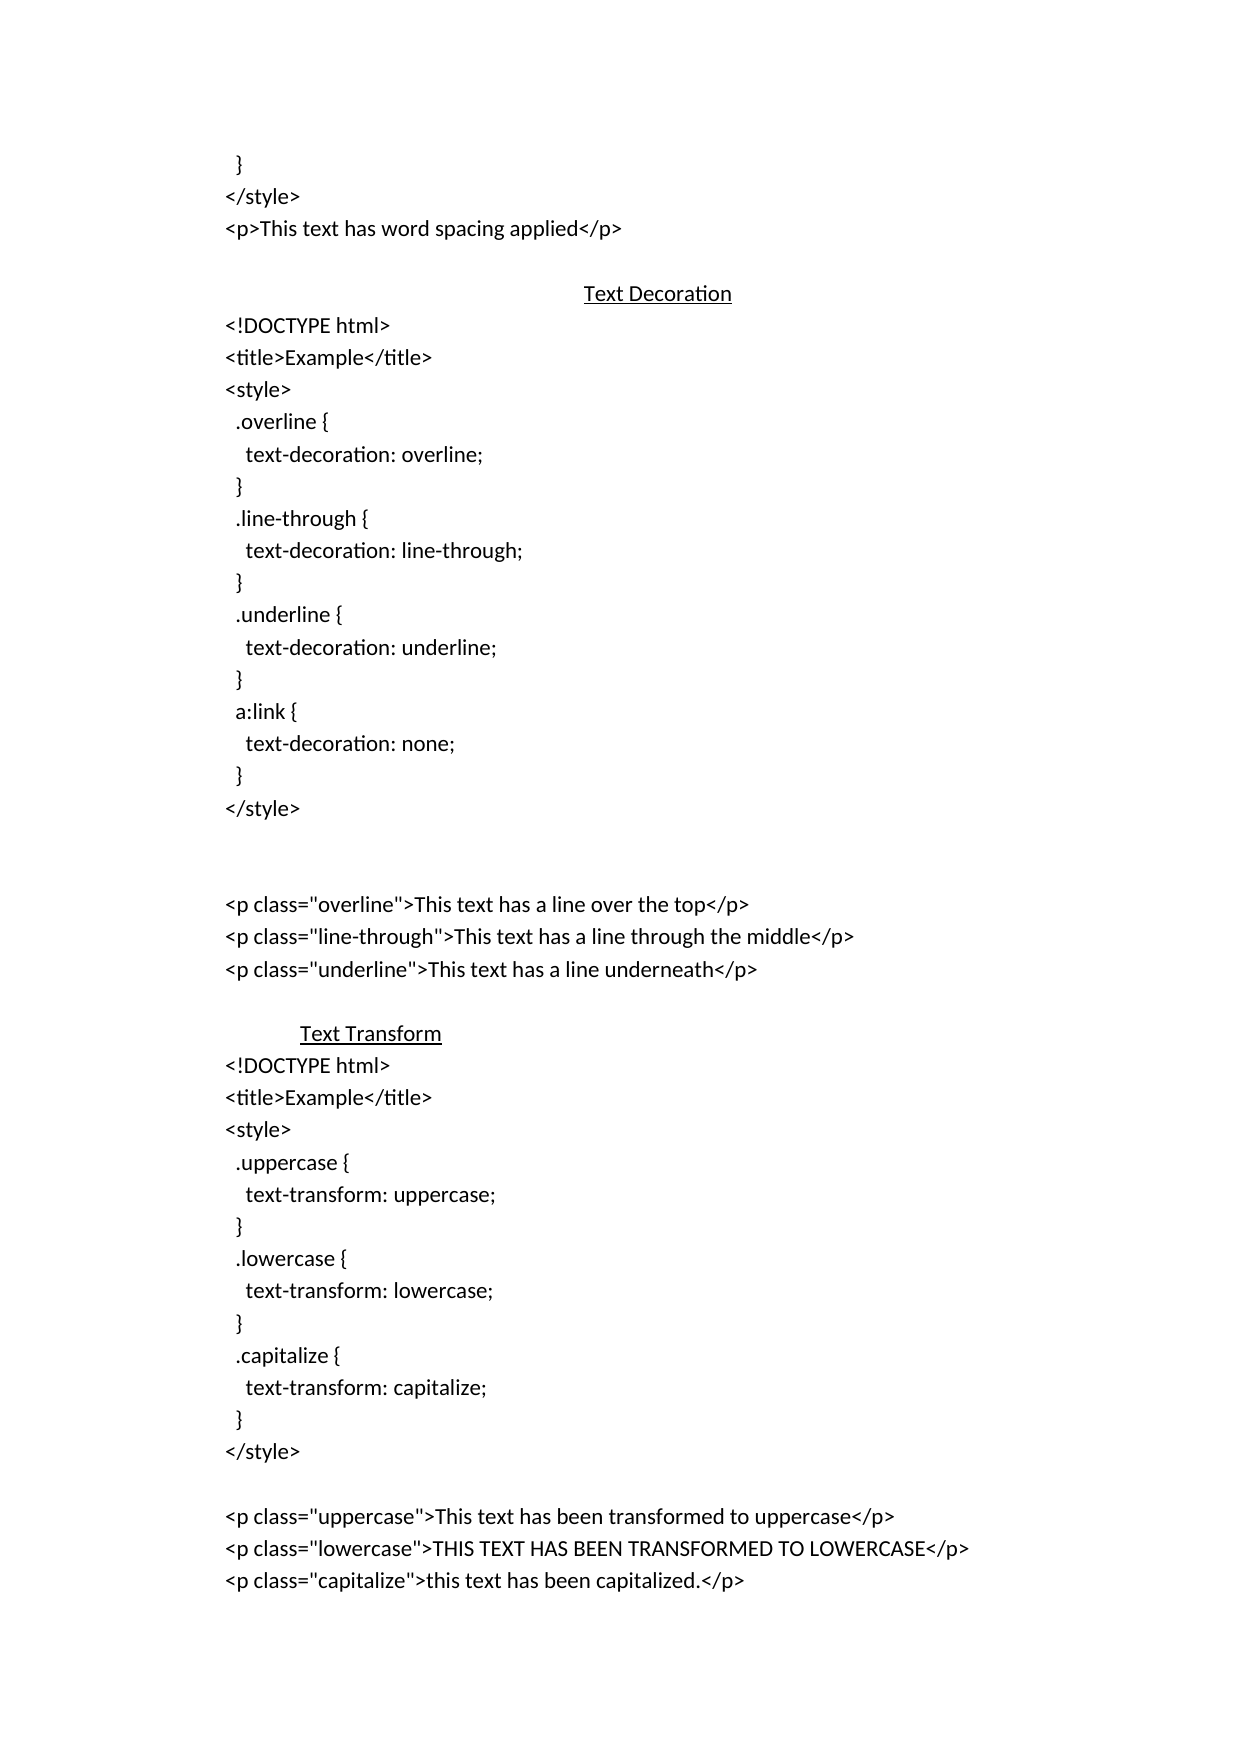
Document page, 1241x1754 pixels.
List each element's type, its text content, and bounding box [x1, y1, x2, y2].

list } [225, 1212, 1090, 1240]
list .uppercase { [225, 1148, 1090, 1176]
list text-decoration: line-through; [225, 536, 1090, 564]
list } [225, 150, 1090, 178]
list <p class="overline">This text has a line over the top</p> [225, 890, 1090, 918]
list } [225, 472, 1090, 500]
list <p class="line-through">This text has a line through the middle</p> [225, 922, 1090, 951]
list text-transform: capitalize; [225, 1373, 1090, 1401]
list } [225, 1309, 1090, 1337]
list } [225, 665, 1090, 693]
list <p class="capitalize">this text has been capitalized.</p> [225, 1566, 1090, 1594]
list text-decoration: none; [225, 729, 1090, 757]
list <p>This text has word spacing applied</p> [225, 214, 1090, 242]
list .underline { [225, 601, 1090, 629]
list Text Decoration [225, 279, 1090, 307]
list <p class="uppercase">This text has been transformed to uppercase</p> [225, 1502, 1090, 1530]
list </style> [225, 182, 1090, 210]
list <style> [225, 1116, 1090, 1144]
list text-transform: uppercase; [225, 1180, 1090, 1208]
list text-transform: lowercase; [225, 1277, 1090, 1304]
list <!DOCTYPE html> [225, 311, 1090, 339]
list Text Transform [225, 1019, 1090, 1047]
list .lowercase { [225, 1244, 1090, 1272]
list <p class="lowercase">THIS TEXT HAS BEEN TRANSFORMED TO LOWERCASE</p> [225, 1534, 1090, 1562]
list } [225, 568, 1090, 596]
list text-decoration: underline; [225, 633, 1090, 661]
list <!DOCTYPE html> [225, 1051, 1090, 1079]
list } [225, 1405, 1090, 1433]
list <p class="underline">This text has a line underneath</p> [225, 955, 1090, 983]
list a:link { [225, 697, 1090, 725]
list <title>Example</title> [225, 343, 1090, 371]
list <title>Example</title> [225, 1083, 1090, 1111]
list .capitalize { [225, 1341, 1090, 1369]
list <style> [225, 375, 1090, 403]
list text-decoration: overline; [225, 440, 1090, 468]
list .overline { [225, 407, 1090, 436]
list </style> [225, 1437, 1090, 1466]
list </style> [225, 794, 1090, 822]
list .line-through { [225, 504, 1090, 532]
list } [225, 762, 1090, 789]
